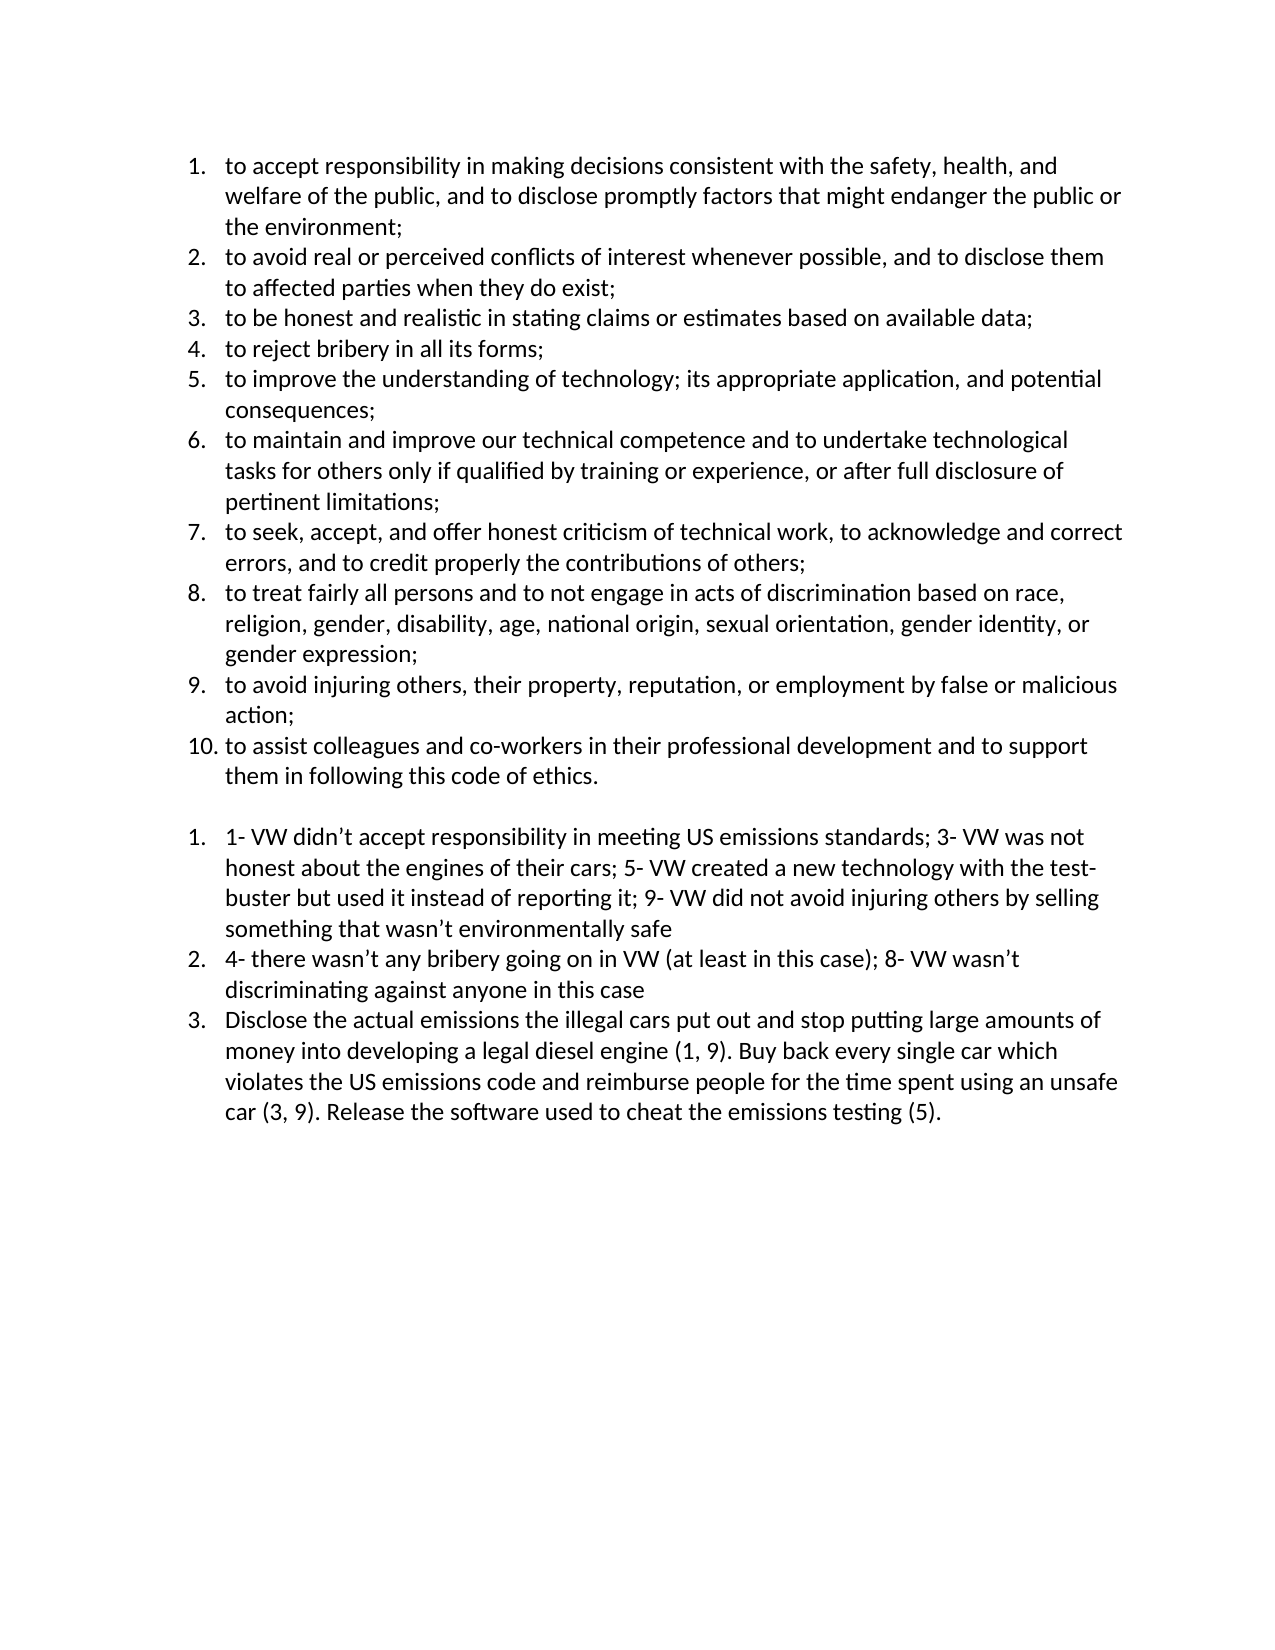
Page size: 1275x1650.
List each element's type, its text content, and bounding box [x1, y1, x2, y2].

list Disclose the actual emissions the illegal cars put out and stop putting large amounts of money into developing a legal diesel engine (1, 9). Buy back every single car which violates the US emissions code and reimburse people for the time spent using an unsafe car (3, 9). Release the software used to cheat the emissions testing (5). [187, 1004, 1125, 1127]
list to maintain and improve our technical competence and to undertake technological tasks for others only if qualified by training or experience, or after full disclosure of pertinent limitations; [187, 425, 1125, 516]
list to reject bribery in all its forms; [187, 333, 1125, 364]
list to assist colleagues and co-workers in their professional development and to support them in following this code of ethics. [187, 730, 1125, 791]
list to accept responsibility in making decisions consistent with the safety, health, and welfare of the public, and to disclose promptly factors that might endanger the public or the environment; [187, 150, 1125, 242]
list 1- VW didn’t accept responsibility in meeting US emissions standards; 3- VW was not honest about the engines of their cars; 5- VW created a new technology with the test-buster but used it instead of reporting it; 9- VW did not avoid injuring others by selling something that wasn’t environmentally safe [187, 821, 1125, 943]
list to avoid injuring others, their property, reputation, or employment by false or malicious action; [187, 669, 1125, 730]
list to avoid real or perceived conflicts of interest whenever possible, and to disclose them to affected parties when they do exist; [187, 242, 1125, 303]
list 4- there wasn’t any bribery going on in VW (at least in this case); 8- VW wasn’t discriminating against anyone in this case [187, 943, 1125, 1004]
list to treat fairly all persons and to not engage in acts of discrimination based on race, religion, gender, disability, age, national origin, sexual orientation, gender identity, or gender expression; [187, 577, 1125, 669]
list to seek, accept, and offer honest criticism of technical work, to acknowledge and correct errors, and to credit properly the contributions of others; [187, 516, 1125, 577]
list to be honest and realistic in stating claims or estimates based on available data; [187, 303, 1125, 333]
list to improve the understanding of technology; its appropriate application, and potential consequences; [187, 364, 1125, 425]
